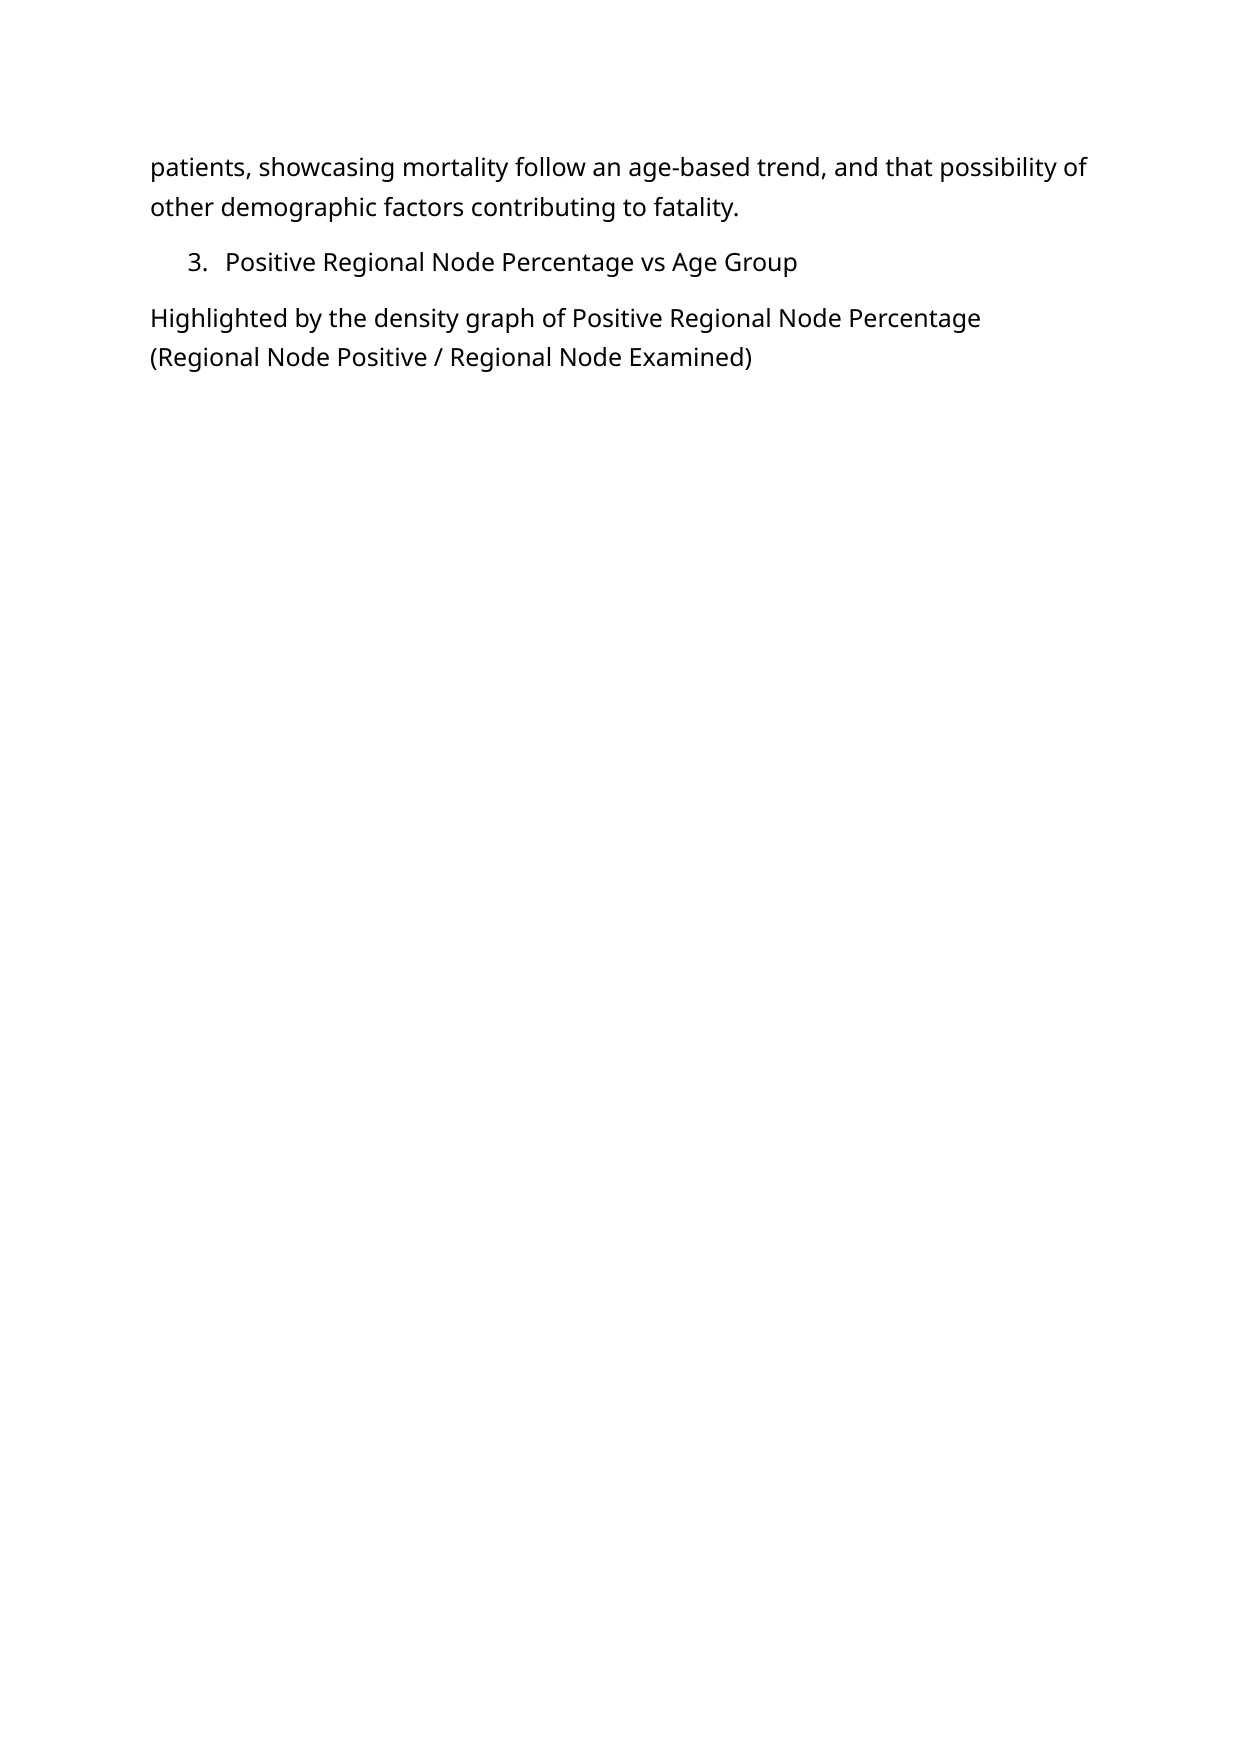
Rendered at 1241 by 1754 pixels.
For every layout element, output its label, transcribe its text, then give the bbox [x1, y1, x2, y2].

text Highlighted by the density graph of Positive Regional Node Percentage (Regional Node Positive / Regional Node Examined) [150, 301, 1090, 374]
list Positive Regional Node Percentage vs Age Group [187, 245, 1090, 279]
